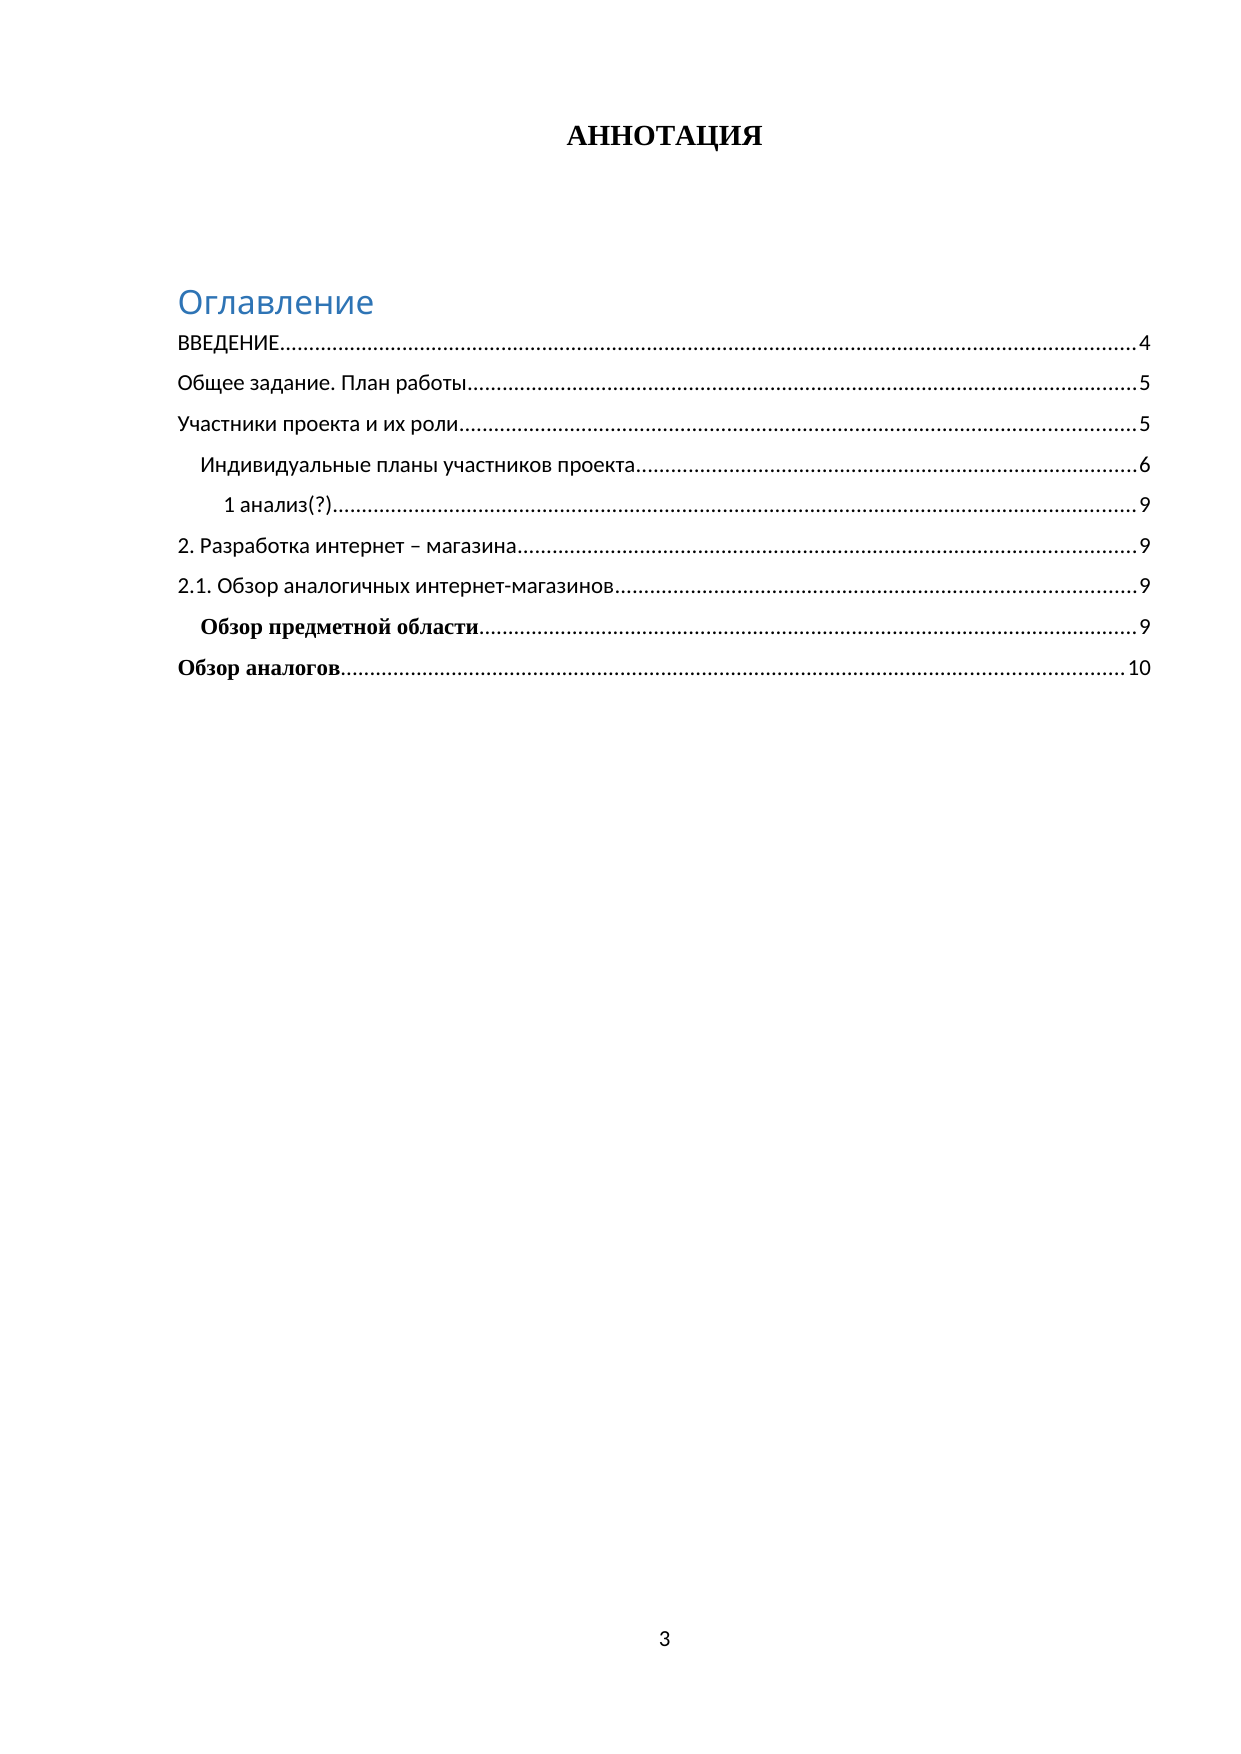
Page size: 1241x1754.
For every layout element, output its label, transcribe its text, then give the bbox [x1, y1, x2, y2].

text АННОТАЦИЯ [177, 118, 1152, 152]
